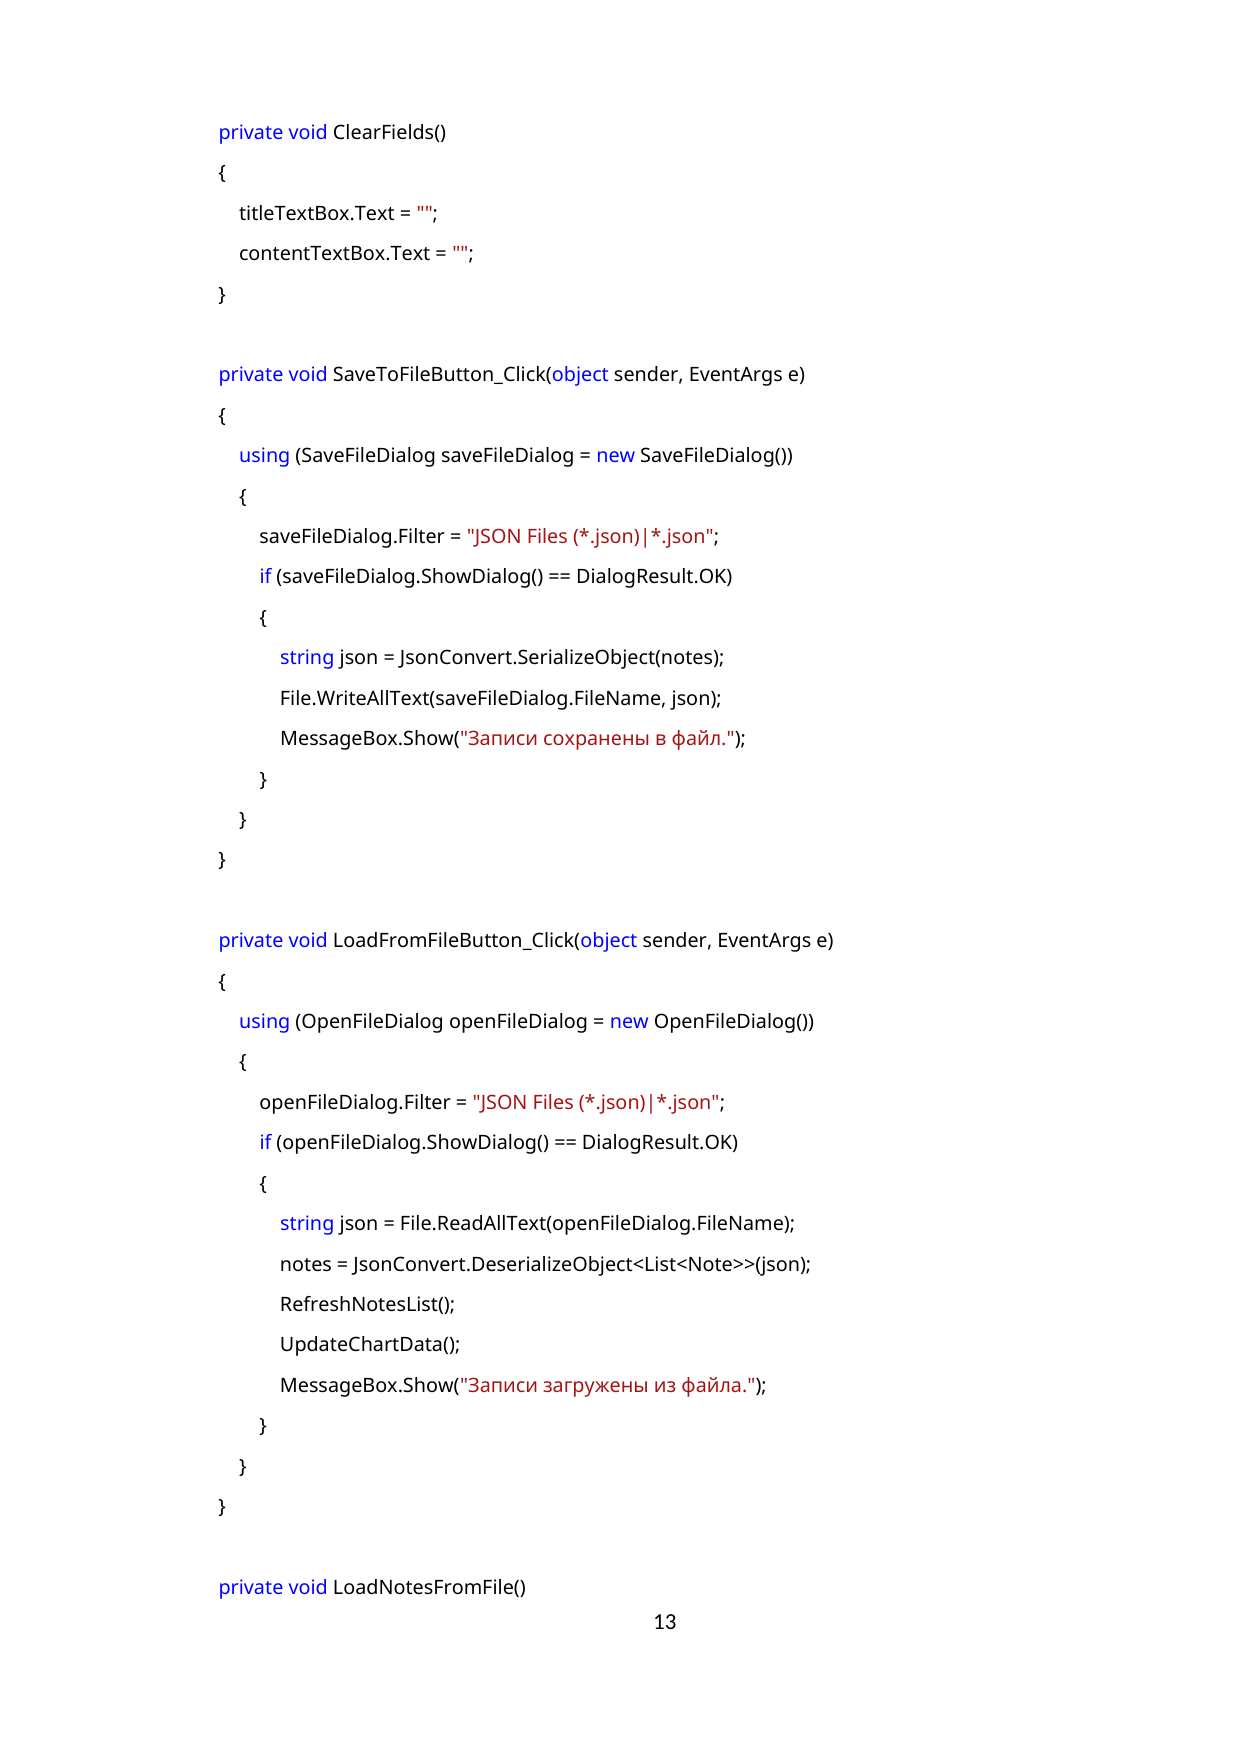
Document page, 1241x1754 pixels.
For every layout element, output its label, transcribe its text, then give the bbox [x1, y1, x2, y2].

text titleTextBox.Text = ""; [177, 199, 1152, 226]
text string json = JsonConvert.SerializeObject(notes); [177, 643, 1152, 671]
text { [177, 1169, 1152, 1196]
text { [177, 967, 1152, 994]
text { [177, 158, 1152, 186]
text if (openFileDialog.ShowDialog() == DialogResult.OK) [177, 1128, 1152, 1156]
text UpdateChartData(); [177, 1331, 1152, 1358]
text } [177, 805, 1152, 832]
text RefreshNotesList(); [177, 1290, 1152, 1317]
text } [177, 1492, 1152, 1519]
text string json = File.ReadAllText(openFileDialog.FileName); [177, 1209, 1152, 1236]
text { [177, 482, 1152, 509]
text contentTextBox.Text = ""; [177, 239, 1152, 266]
text if (saveFileDialog.ShowDialog() == DialogResult.OK) [177, 563, 1152, 590]
text } [177, 846, 1152, 873]
text } [177, 280, 1152, 307]
text using (OpenFileDialog openFileDialog = new OpenFileDialog()) [177, 1007, 1152, 1034]
text openFileDialog.Filter = "JSON Files (*.json)|*.json"; [177, 1088, 1152, 1115]
text } [177, 1411, 1152, 1438]
text using (SaveFileDialog saveFileDialog = new SaveFileDialog()) [177, 441, 1152, 468]
text saveFileDialog.Filter = "JSON Files (*.json)|*.json"; [177, 522, 1152, 549]
text File.WriteAllText(saveFileDialog.FileName, json); [177, 684, 1152, 711]
text private void ClearFields() [177, 118, 1152, 145]
text private void LoadNotesFromFile() [177, 1573, 1152, 1600]
text MessageBox.Show("Записи сохранены в файл."); [177, 724, 1152, 751]
text } [177, 765, 1152, 792]
text notes = JsonConvert.DeserializeObject<List<Note>>(json); [177, 1250, 1152, 1277]
text MessageBox.Show("Записи загружены из файла."); [177, 1371, 1152, 1398]
text { [177, 401, 1152, 428]
text { [177, 603, 1152, 630]
text private void LoadFromFileButton_Click(object sender, EventArgs e) [177, 926, 1152, 953]
text } [177, 1452, 1152, 1479]
text { [177, 1048, 1152, 1075]
text private void SaveToFileButton_Click(object sender, EventArgs e) [177, 361, 1152, 388]
